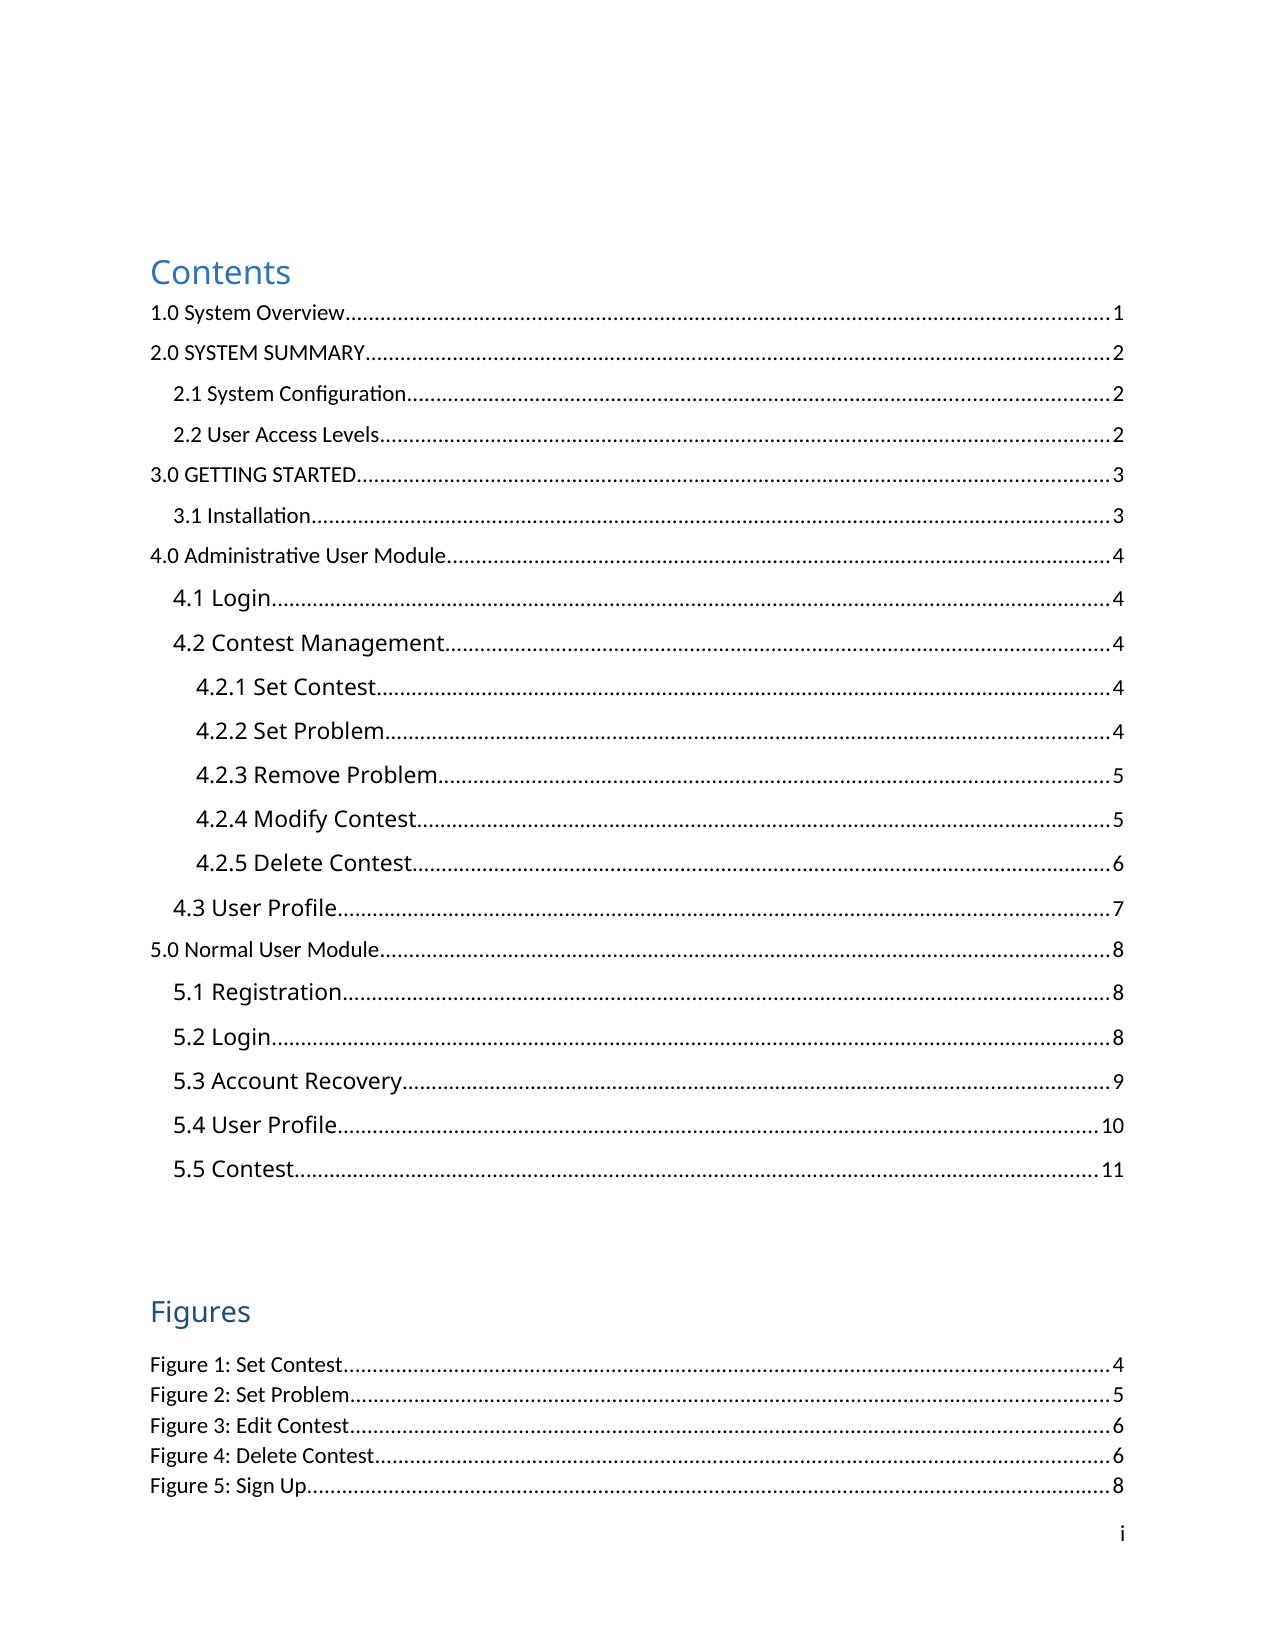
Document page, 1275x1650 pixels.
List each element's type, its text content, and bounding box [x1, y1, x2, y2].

text Figure 2: Set Problem 5 [150, 1381, 1125, 1408]
text Figure 5: Sign Up 8 [150, 1471, 1125, 1499]
text Figure 1: Set Contest 4 [150, 1350, 1125, 1378]
text Figure 3: Edit Contest 6 [150, 1411, 1125, 1439]
text Figures [150, 1291, 1125, 1331]
text Figure 4: Delete Contest 6 [150, 1441, 1125, 1469]
